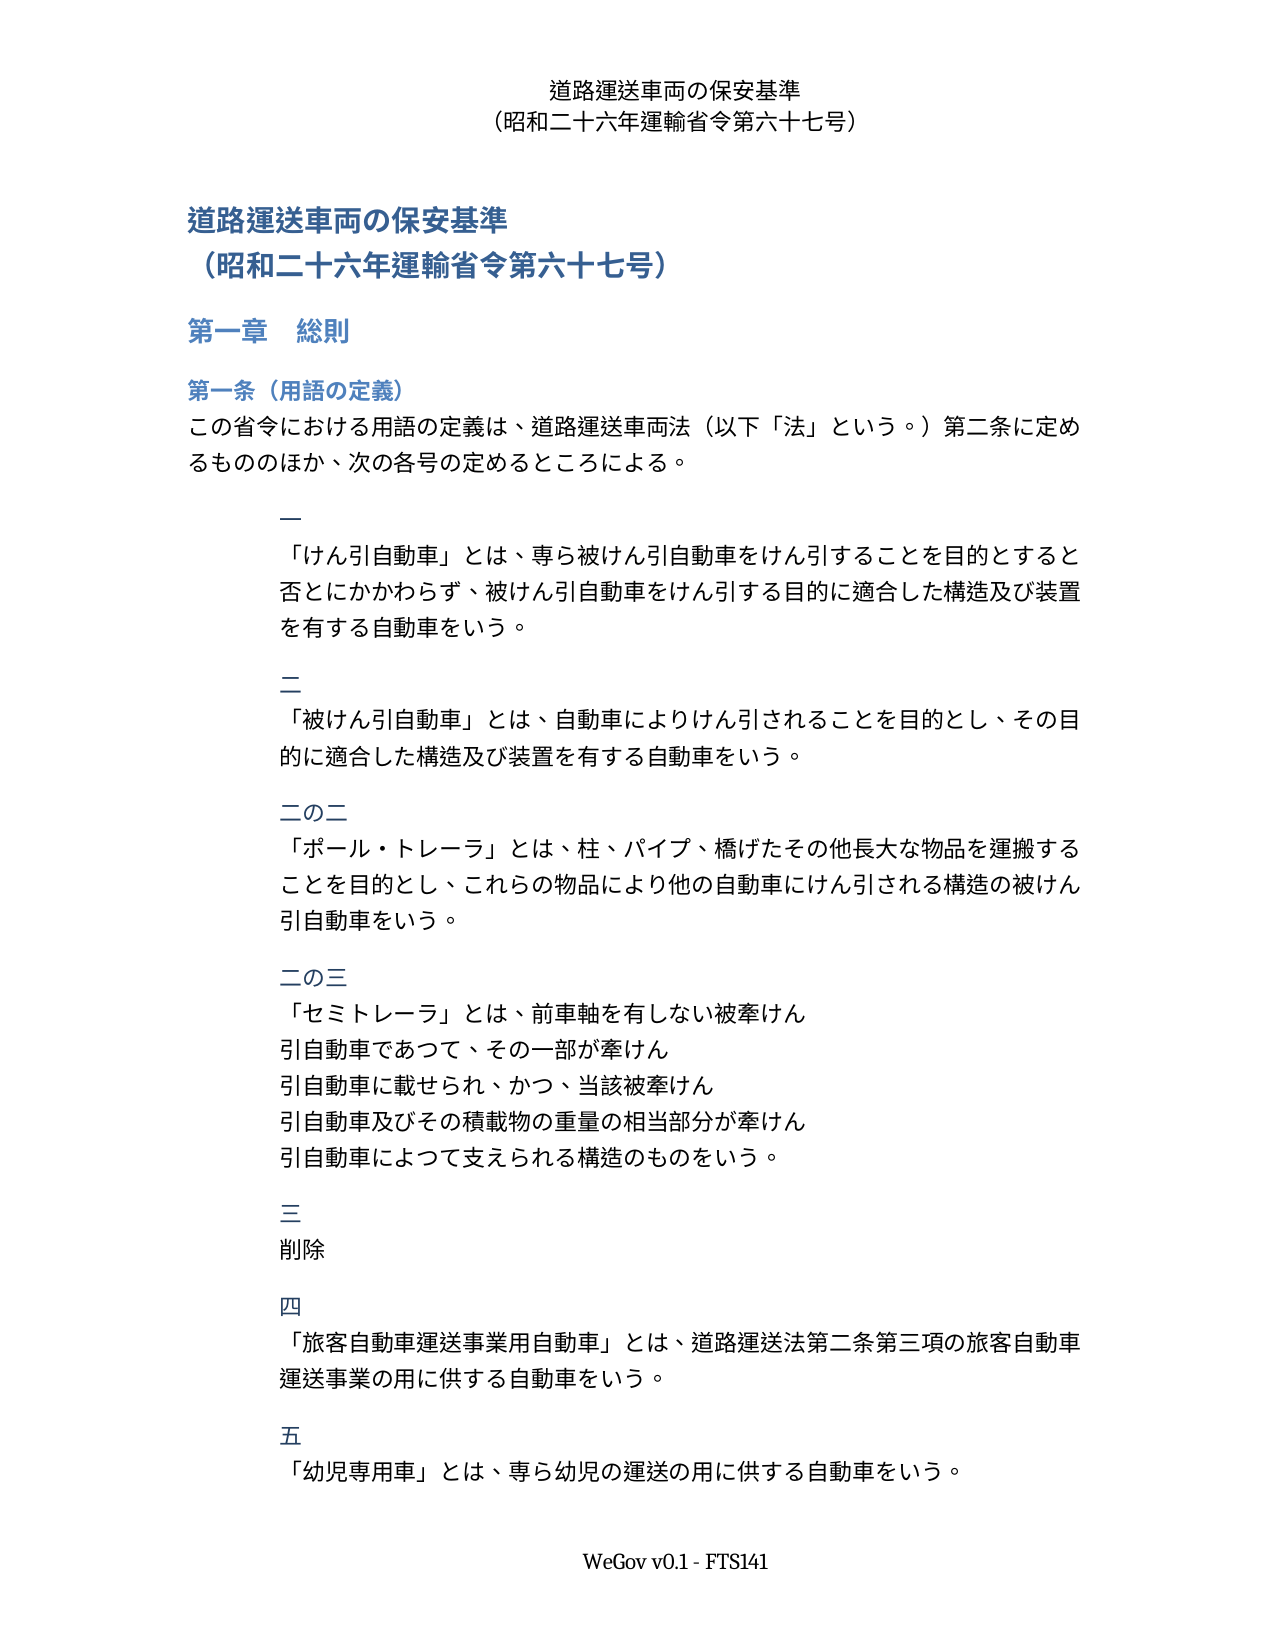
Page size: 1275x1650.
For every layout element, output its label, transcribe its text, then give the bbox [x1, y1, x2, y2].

subtitle 一 [279, 504, 1087, 535]
subtitle 二の三 [279, 962, 1087, 993]
text 「ポール・トレーラ」とは、柱、パイプ、橋げたその他長大な物品を運搬することを目的とし、これらの物品により他の自動車にけん引される構造の被けん引自動車をいう。 [279, 833, 1087, 936]
text この省令における用語の定義は、道路運送車両法（以下「法」という。）第二条に定めるもののほか、次の各号の定めるところによる。 [187, 411, 1087, 478]
subtitle 第一章 総則 [187, 312, 1087, 349]
subtitle 四 [279, 1291, 1087, 1322]
text 「けん引自動車」とは、専ら被けん引自動車をけん引することを目的とすると否とにかかわらず、被けん引自動車をけん引する目的に適合した構造及び装置を有する自動車をいう。 [279, 540, 1087, 643]
subtitle 道路運送車両の保安基準 （昭和二十六年運輸省令第六十七号） [187, 200, 1087, 285]
text 「幼児専用車」とは、専ら幼児の運送の用に供する自動車をいう。 [279, 1456, 1087, 1487]
text 「セミトレーラ」とは、前車軸を有しない被牽けん 引自動車であつて、その一部が牽けん 引自動車に載せられ、かつ、当該被牽けん 引自動車及びその積載物の重量の相当部分が牽けん 引自動車によつて支えられる構造のものをいう。 [279, 998, 1087, 1173]
subtitle 三 [279, 1198, 1087, 1229]
subtitle 二の二 [279, 797, 1087, 828]
text 「旅客自動車運送事業用自動車」とは、道路運送法第二条第三項の旅客自動車運送事業の用に供する自動車をいう。 [279, 1327, 1087, 1394]
text 削除 [279, 1234, 1087, 1265]
text 「被けん引自動車」とは、自動車によりけん引されることを目的とし、その目的に適合した構造及び装置を有する自動車をいう。 [279, 704, 1087, 772]
subtitle 二 [279, 668, 1087, 700]
subtitle 五 [279, 1419, 1087, 1451]
subtitle 第一条（用語の定義） [187, 375, 1087, 407]
